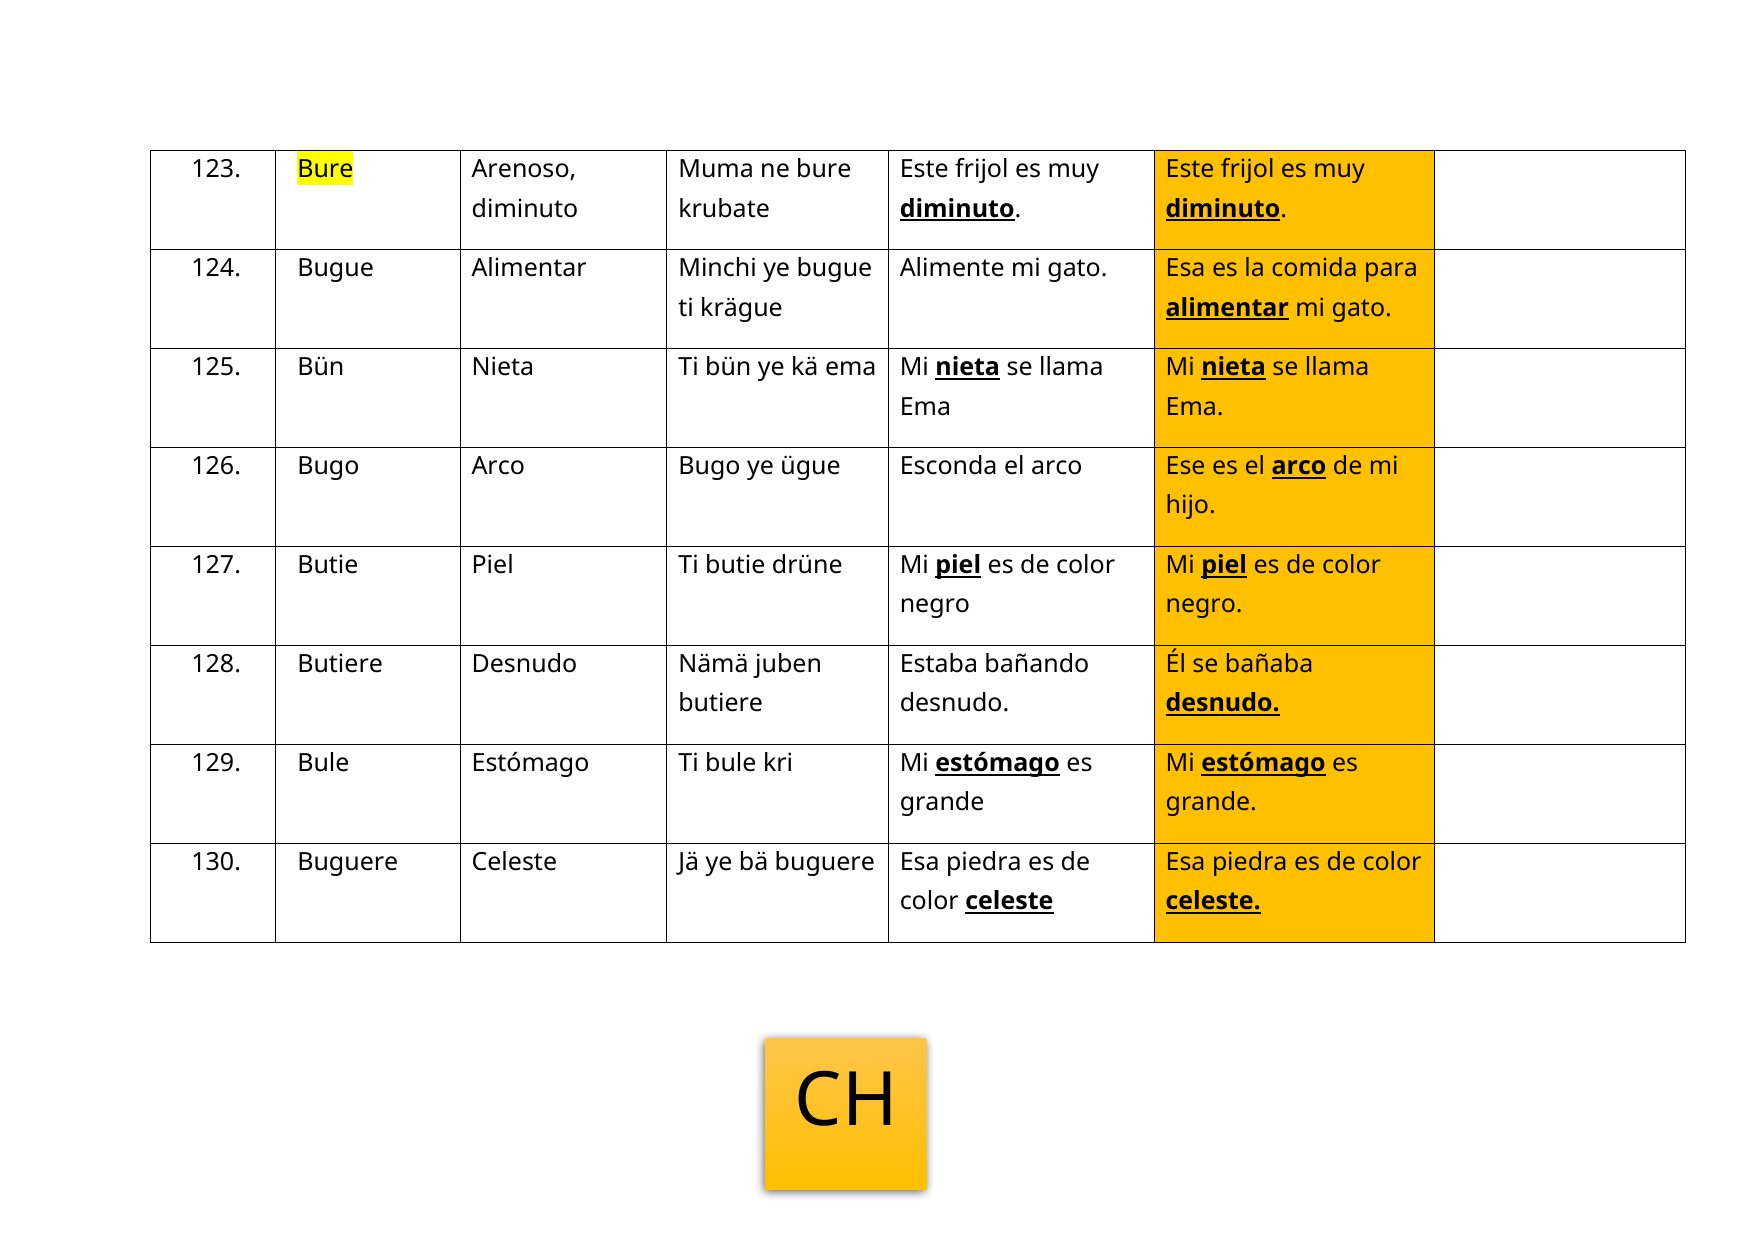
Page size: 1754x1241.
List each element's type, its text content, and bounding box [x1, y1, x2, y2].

table_cell Alimentar [461, 250, 666, 348]
table_cell [151, 151, 275, 249]
table_cell Bugo [276, 448, 460, 546]
table_cell Minchi ye bugue ti krägue [667, 250, 888, 348]
table_cell Butie [276, 547, 460, 645]
table_cell Bugo ye ügue [667, 448, 888, 546]
table_cell Mi piel es de color negro. [1155, 547, 1434, 645]
table_cell Esa piedra es de color celeste [889, 844, 1154, 942]
table_cell Mi nieta se llama Ema. [1155, 349, 1434, 447]
table_cell Arenoso, diminuto [461, 151, 666, 249]
table_cell Ti bule kri [667, 745, 888, 843]
table_cell Bure [276, 151, 460, 249]
table_cell Estómago [461, 745, 666, 843]
table_cell Bule [276, 745, 460, 843]
table_cell Celeste [461, 844, 666, 942]
table_cell Esa piedra es de color celeste. [1155, 844, 1434, 942]
table_cell [1435, 646, 1685, 744]
table_cell [151, 250, 275, 348]
table_cell Arco [461, 448, 666, 546]
table_cell [151, 646, 275, 744]
table_cell Bugue [276, 250, 460, 348]
table_cell [1435, 151, 1685, 249]
table_cell Piel [461, 547, 666, 645]
table_cell [151, 745, 275, 843]
table_cell Esconda el arco [889, 448, 1154, 546]
table_cell Mi estómago es grande. [1155, 745, 1434, 843]
table_cell [1435, 448, 1685, 546]
table_cell Alimente mi gato. [889, 250, 1154, 348]
table_cell Mi piel es de color negro [889, 547, 1154, 645]
table_cell Ese es el arco de mi hijo. [1155, 448, 1434, 546]
table_cell Nämä juben butiere [667, 646, 888, 744]
table_cell Mi estómago es grande [889, 745, 1154, 843]
table_cell Este frijol es muy diminuto. [889, 151, 1154, 249]
table_cell Jä ye bä buguere [667, 844, 888, 942]
table_cell Este frijol es muy diminuto. [1155, 151, 1434, 249]
table_cell Muma ne bure krubate [667, 151, 888, 249]
table_cell [1435, 250, 1685, 348]
table_cell Nieta [461, 349, 666, 447]
table_cell Esa es la comida para alimentar mi gato. [1155, 250, 1434, 348]
table_cell Ti butie drüne [667, 547, 888, 645]
table_cell [1435, 547, 1685, 645]
table_cell [1435, 844, 1685, 942]
table_cell [151, 844, 275, 942]
table_cell Mi nieta se llama Ema [889, 349, 1154, 447]
table_cell Butiere [276, 646, 460, 744]
table_cell [151, 547, 275, 645]
table_cell [1435, 745, 1685, 843]
table_cell Ti bün ye kä ema [667, 349, 888, 447]
table_cell Estaba bañando desnudo. [889, 646, 1154, 744]
table_cell Él se bañaba desnudo. [1155, 646, 1434, 744]
table_cell [1435, 349, 1685, 447]
table_cell Bün [276, 349, 460, 447]
table_cell [151, 448, 275, 546]
table_cell Desnudo [461, 646, 666, 744]
table_cell [151, 349, 275, 447]
table_cell Buguere [276, 844, 460, 942]
